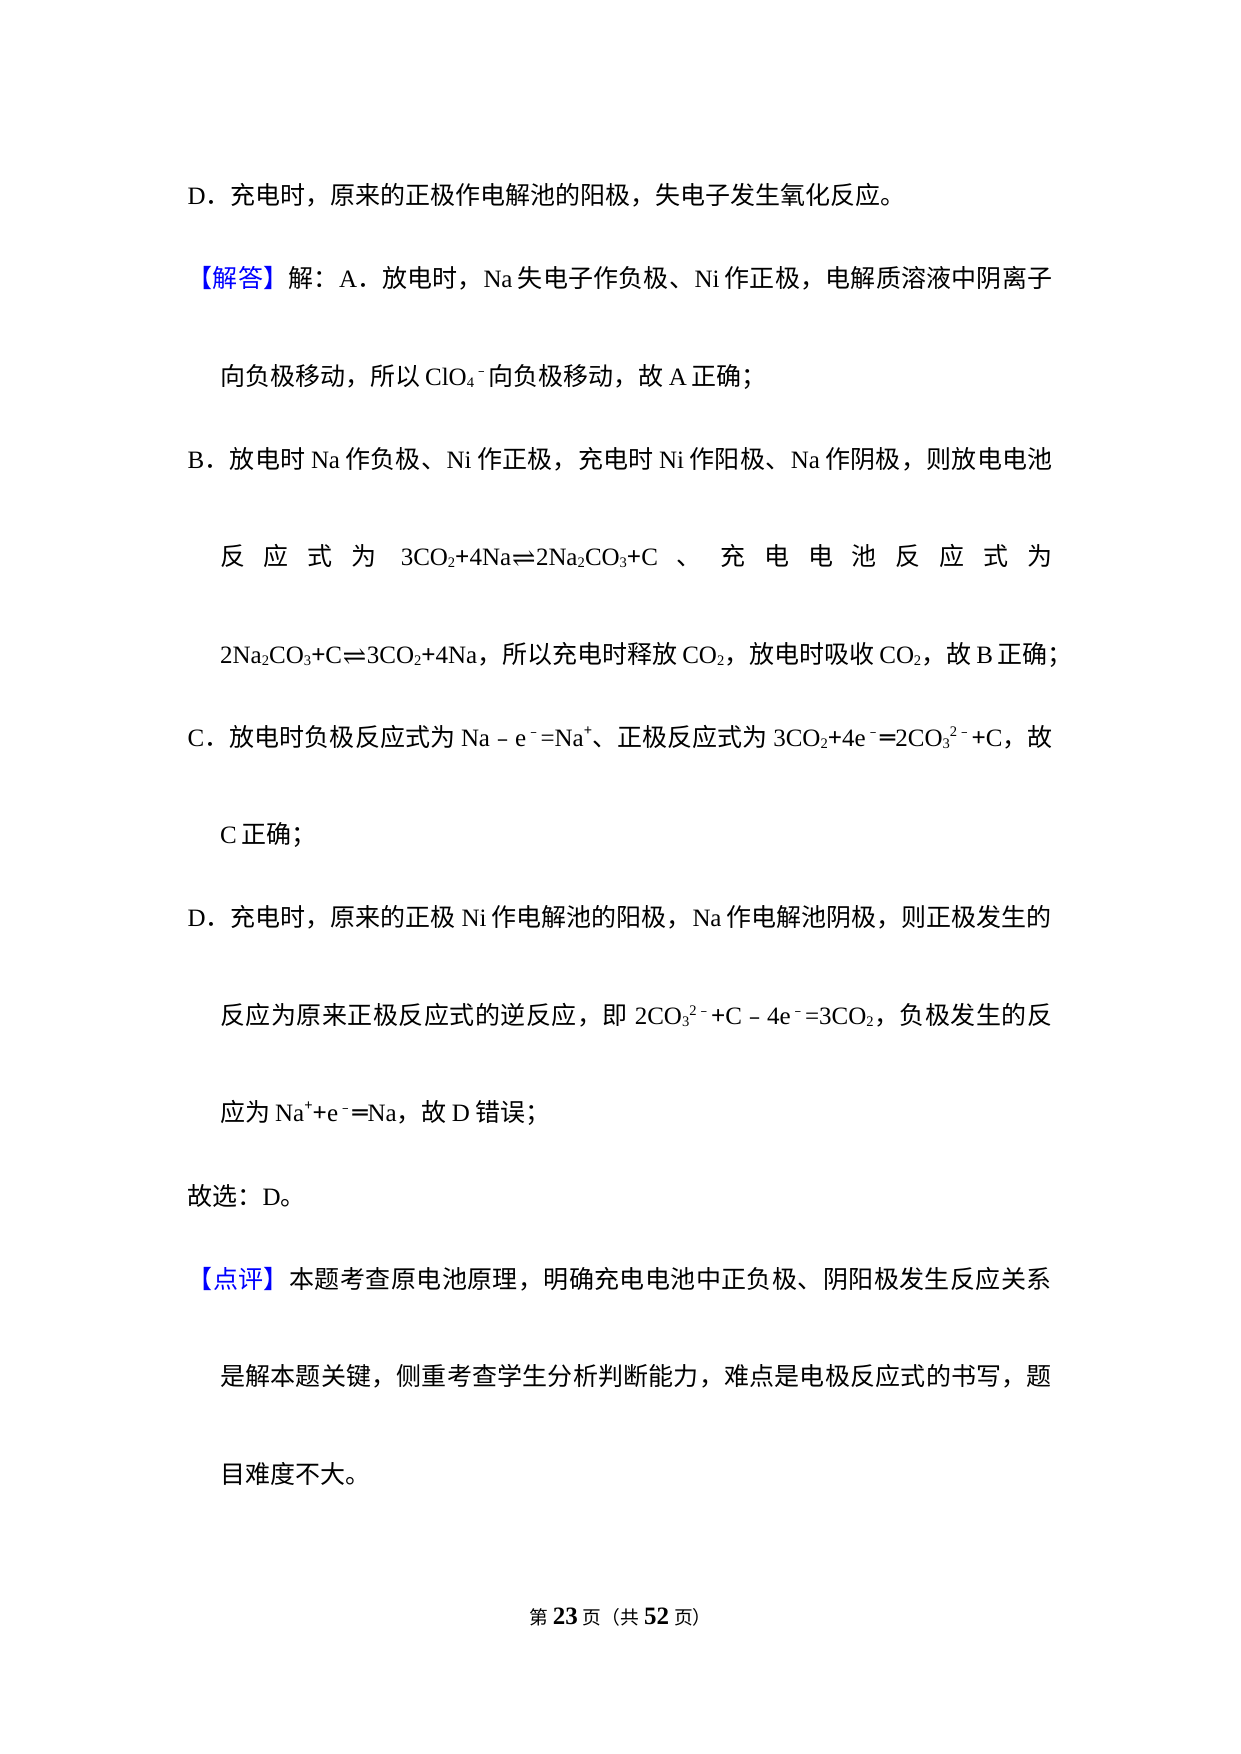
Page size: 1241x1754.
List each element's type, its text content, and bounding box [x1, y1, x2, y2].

text 【点评】本题考查原电池原理，明确充电电池中正负极、阴阳极发生反应关系是解本题关键，侧重考查学生分析判断能力，难点是电极反应式的书写，题目难度不大。 [187, 1245, 1053, 1505]
text D．充电时，原来的正极Ni作电解池的阳极，Na作电解池阴极，则正极发生的反应为原来正极反应式的逆反应，即2CO32﹣+C﹣4e﹣=3CO2，负极发生的反应为Na++e﹣═Na，故D错误； [187, 883, 1053, 1143]
text C．放电时负极反应式为Na﹣e﹣=Na+、正极反应式为3CO2+4e﹣═2CO32﹣+C，故C正确； [187, 703, 1053, 865]
text 【解答】解：A．放电时，Na失电子作负极、Ni作正极，电解质溶液中阴离子向负极移动，所以ClO4﹣向负极移动，故A正确； [187, 244, 1053, 407]
text D．充电时，原来的正极作电解池的阳极，失电子发生氧化反应。 [187, 161, 1053, 226]
text B．放电时Na作负极、Ni作正极，充电时Ni作阳极、Na作阴极，则放电电池反应式为3CO2+4Na⇌2Na2CO3+C、充电电池反应式为2Na2CO3+C⇌3CO2+4Na，所以充电时释放CO2，放电时吸收CO2，故B正确； [187, 425, 1053, 685]
text 故选：D。 [187, 1162, 1053, 1227]
